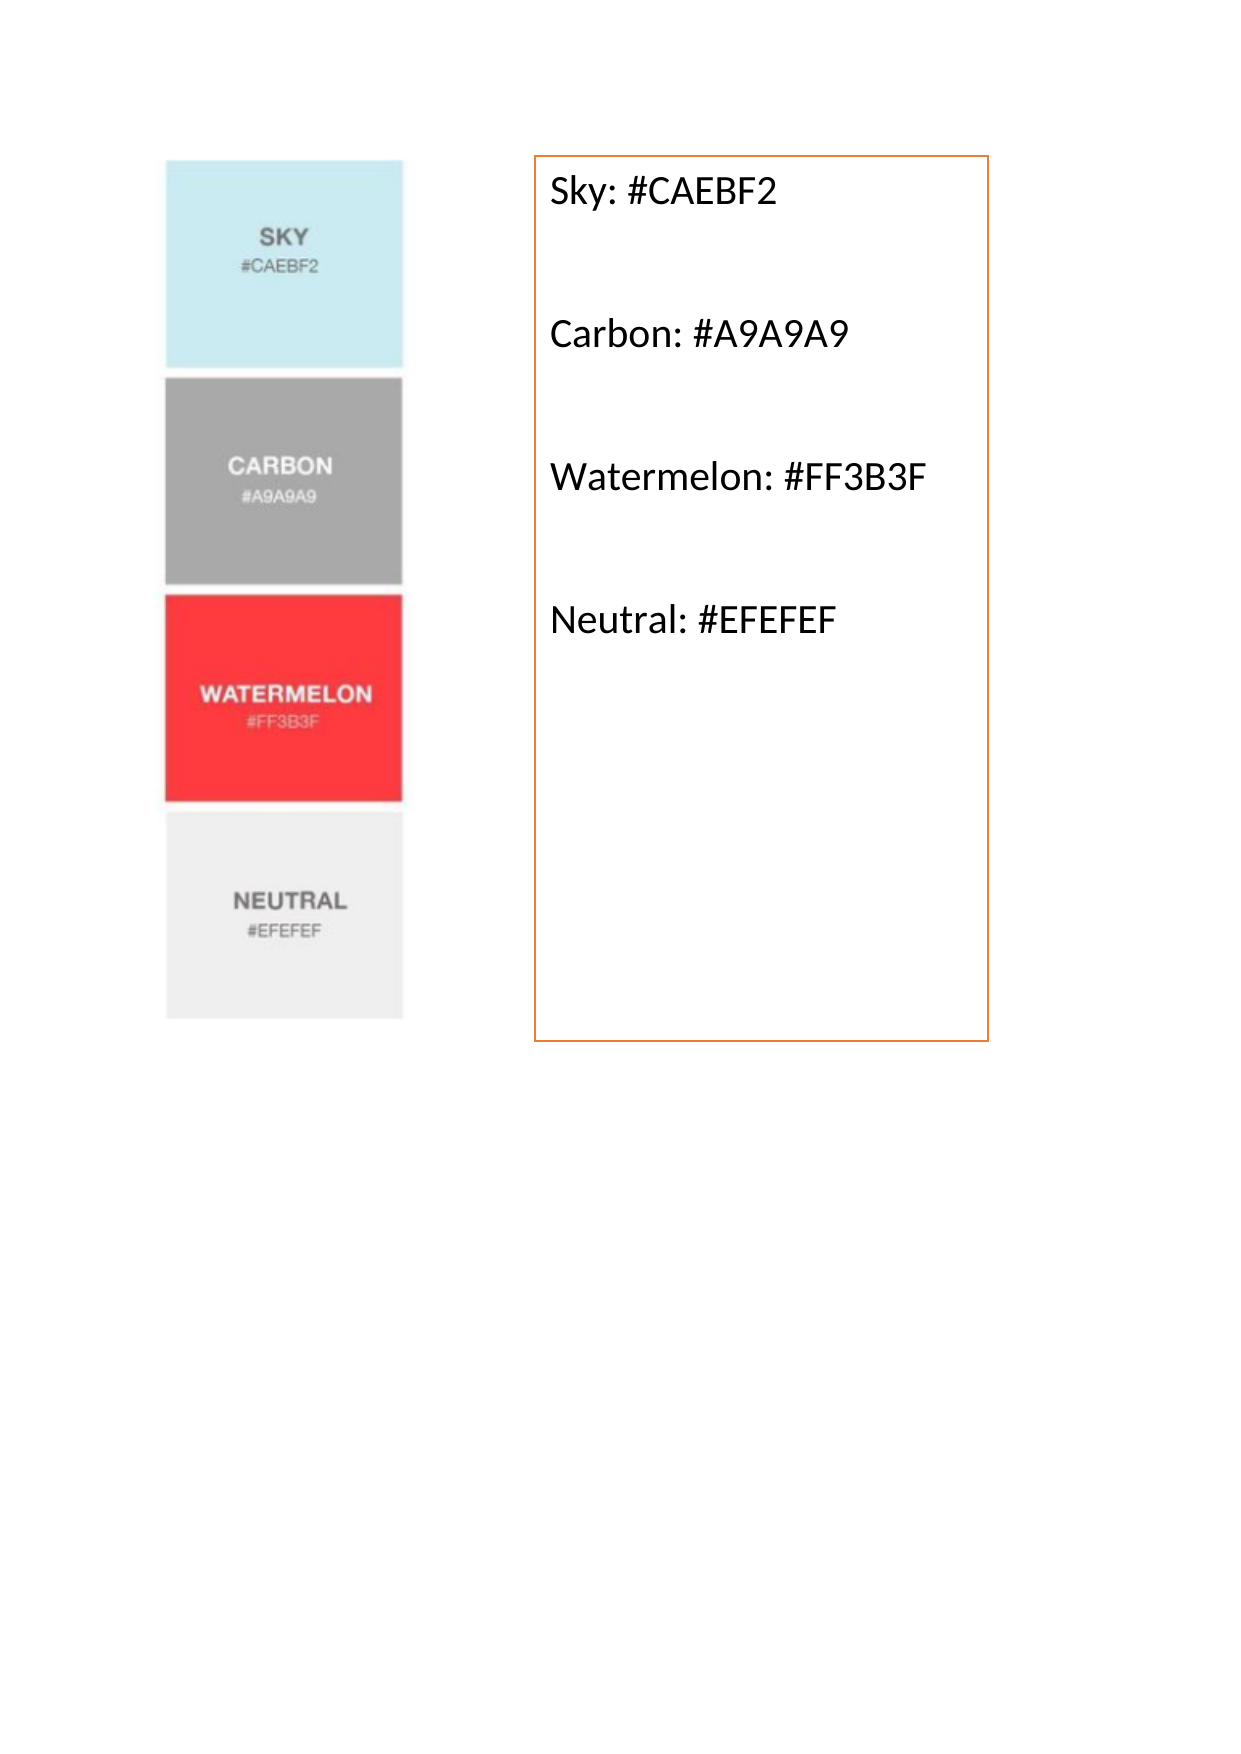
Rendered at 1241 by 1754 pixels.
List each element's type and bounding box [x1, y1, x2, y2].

picture [150, 150, 422, 1032]
